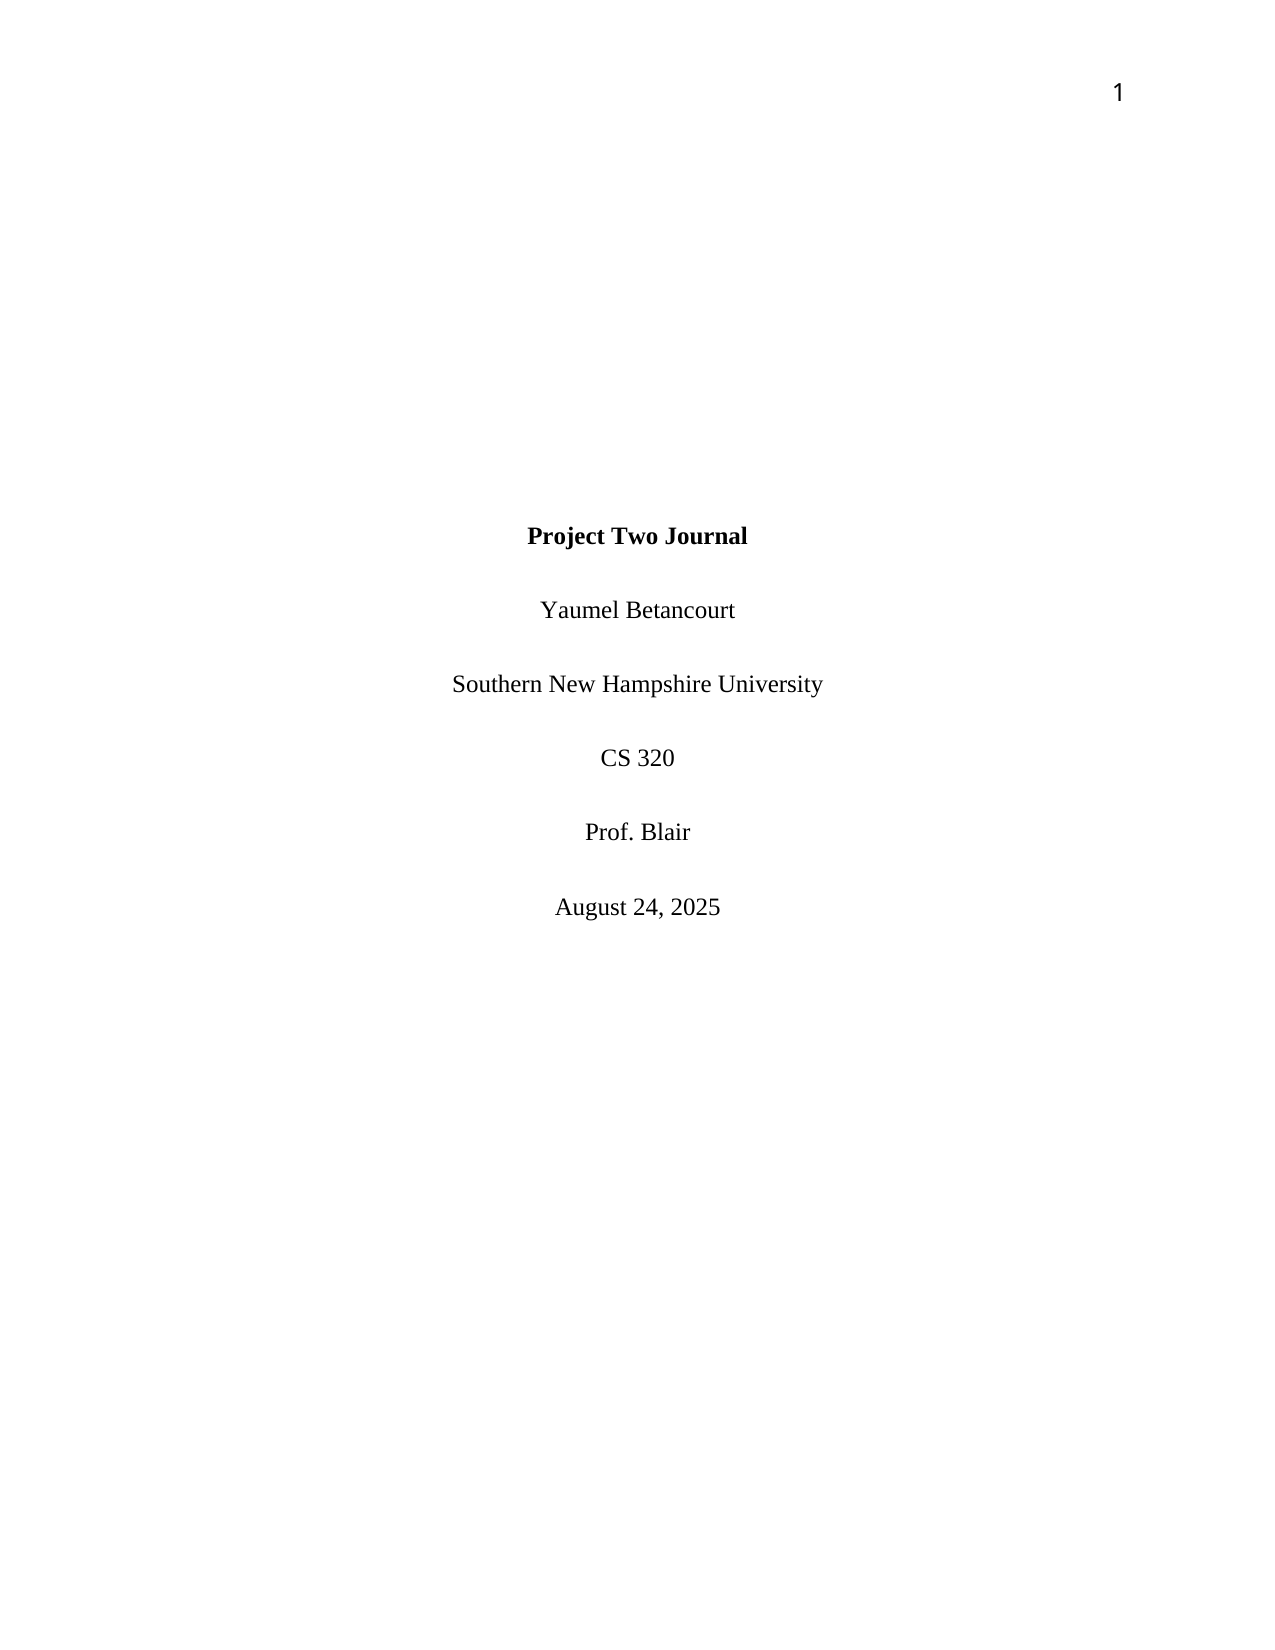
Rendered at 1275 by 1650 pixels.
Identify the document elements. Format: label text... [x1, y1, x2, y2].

text Yaumel Betancourt [150, 595, 1125, 624]
text Southern New Hampshire University [150, 669, 1125, 698]
text CS 320 [150, 743, 1125, 772]
text Project Two Journal [150, 521, 1125, 549]
text August 24, 2025 [150, 892, 1125, 920]
text Prof. Blair [150, 817, 1125, 846]
